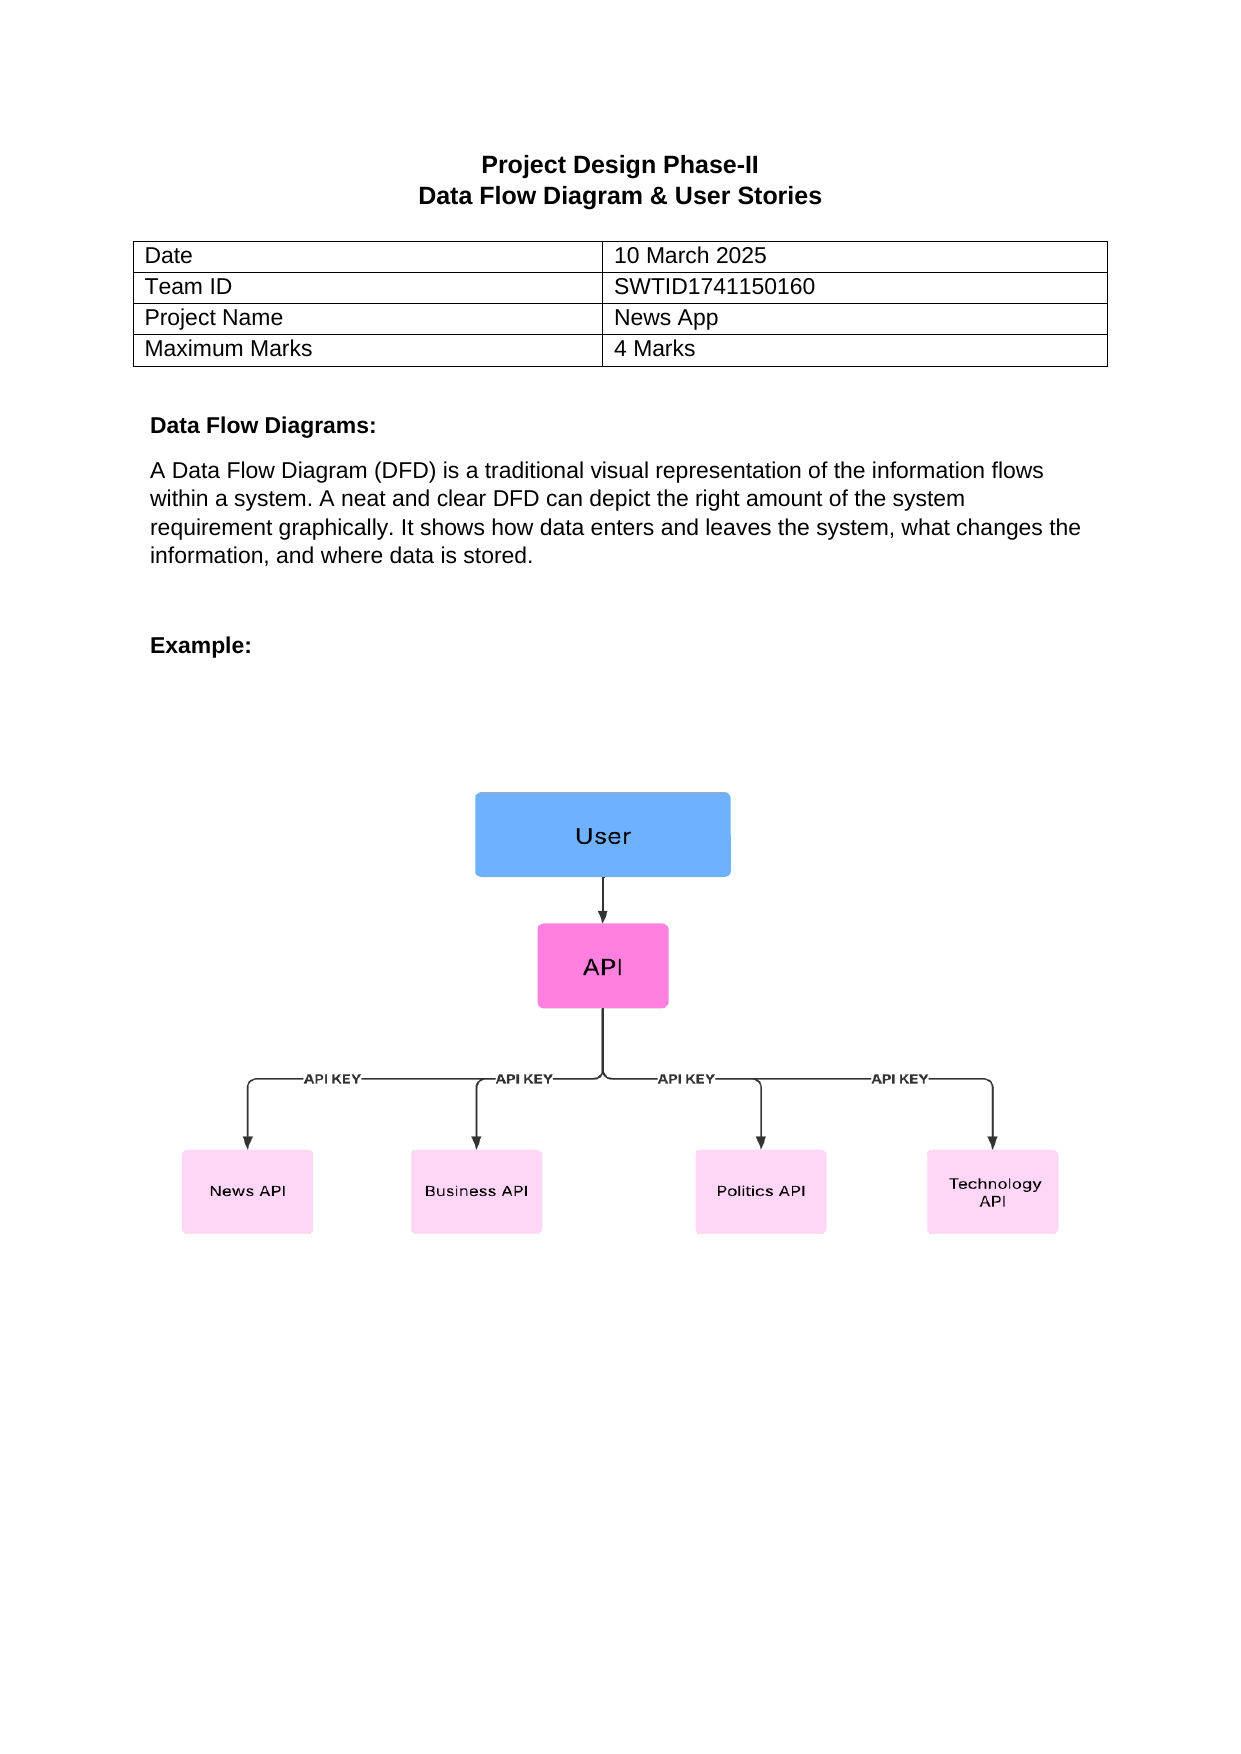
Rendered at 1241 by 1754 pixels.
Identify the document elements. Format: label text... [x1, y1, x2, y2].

table_cell Maximum Marks [134, 335, 602, 366]
table_header 10 March 2025 [603, 242, 1107, 272]
text Project Design Phase-II [150, 150, 1090, 179]
text Data Flow Diagrams: [150, 412, 1090, 438]
table_cell Team ID [134, 273, 602, 303]
picture [149, 764, 1091, 1262]
text Example: [150, 632, 1090, 659]
table_cell 4 Marks [603, 335, 1107, 366]
table_header Date [134, 242, 602, 272]
table_cell News App [603, 304, 1107, 334]
text A Data Flow Diagram (DFD) is a traditional visual representation of the information flows within a system. A neat and clear DFD can depict the right amount of the system requirement graphically. It shows how data enters and leaves the system, what changes the information, and where data is stored. [150, 457, 1090, 568]
table_cell SWTID1741150160 [603, 273, 1107, 303]
text Data Flow Diagram & User Stories [150, 181, 1090, 210]
table_cell Project Name [134, 304, 602, 334]
